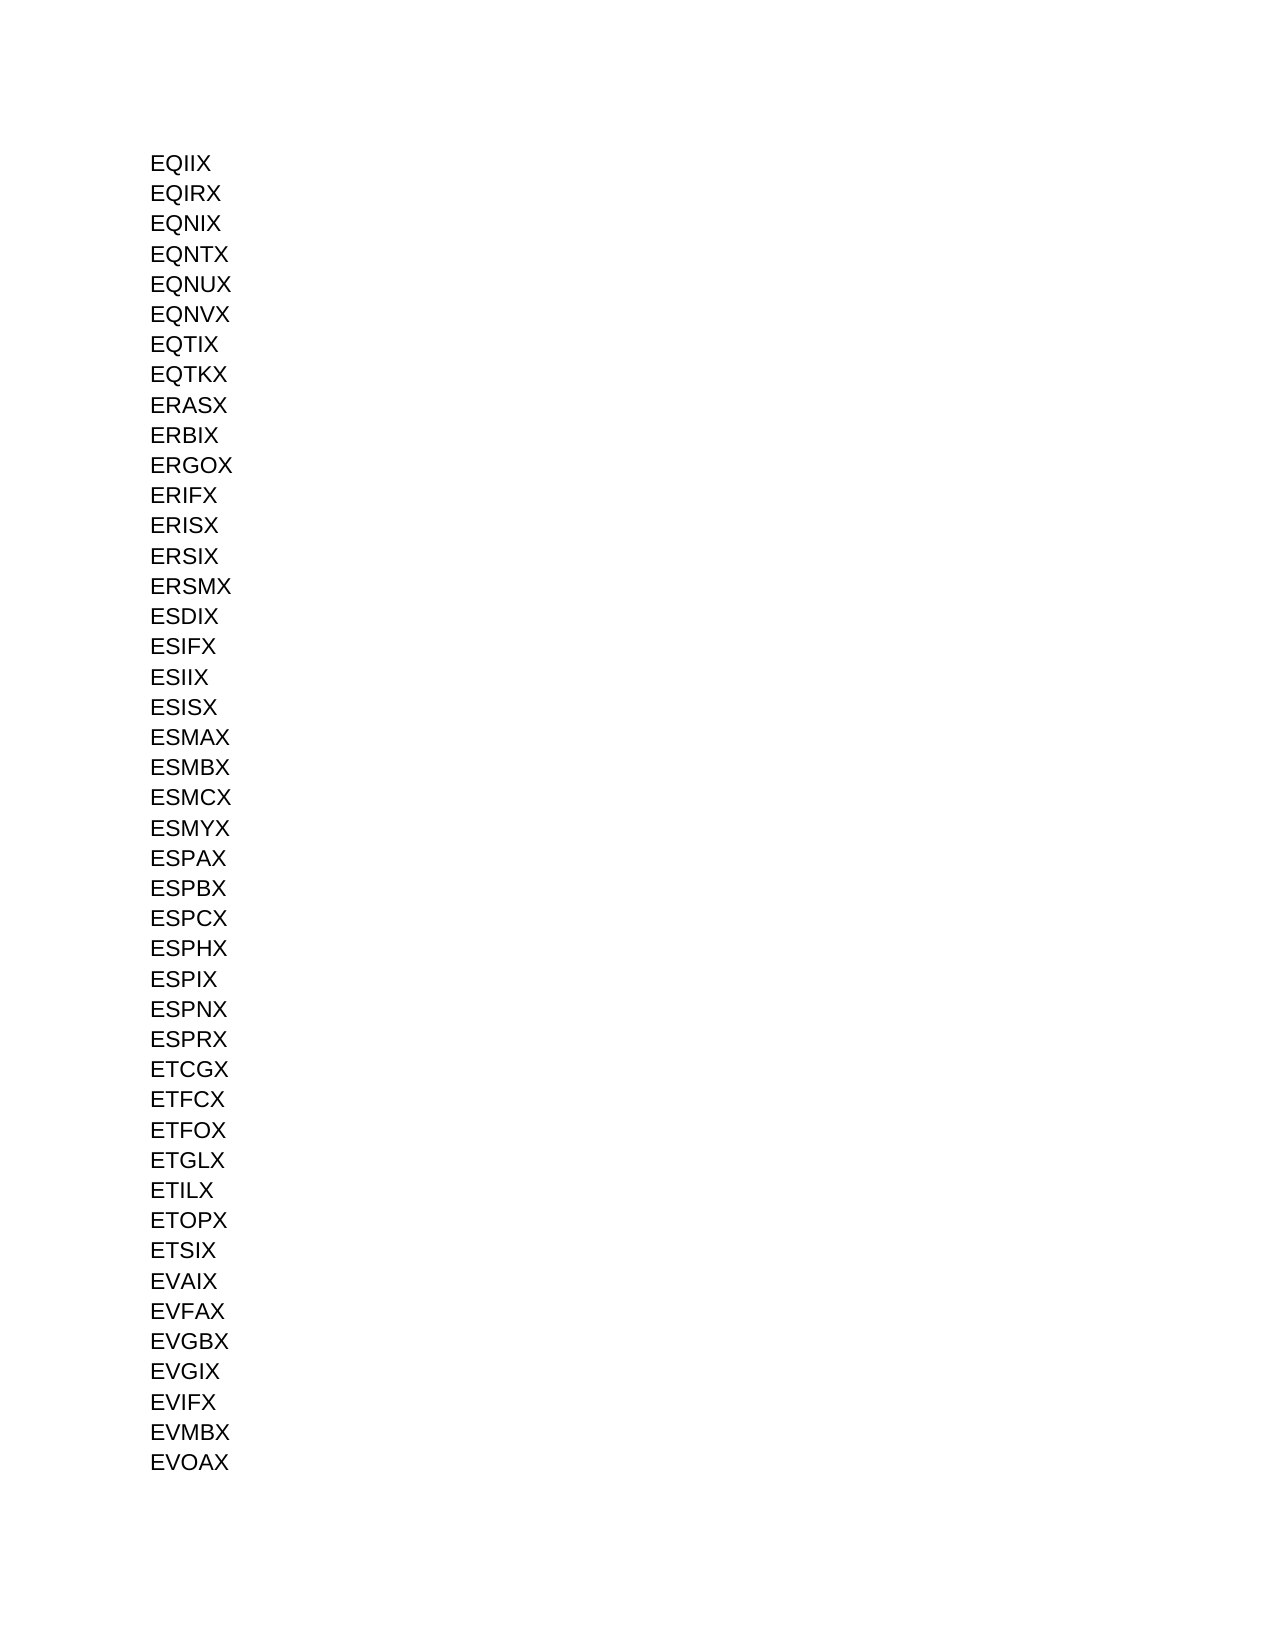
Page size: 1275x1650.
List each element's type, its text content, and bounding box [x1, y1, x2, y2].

text ESPIX [150, 966, 1125, 992]
text EVMBX [150, 1419, 1125, 1445]
text ETFCX [150, 1086, 1125, 1113]
text ESIFX [150, 633, 1125, 660]
text ETCGX [150, 1056, 1125, 1083]
text EVFAX [150, 1298, 1125, 1324]
text EQIRX [150, 180, 1125, 207]
text ESPNX [150, 996, 1125, 1022]
text ESPAX [150, 845, 1125, 871]
text ERGOX [150, 452, 1125, 478]
text ERSIX [150, 543, 1125, 569]
text ERIFX [150, 482, 1125, 509]
text EQTKX [150, 361, 1125, 388]
text ESMYX [150, 814, 1125, 841]
text ESDIX [150, 603, 1125, 629]
text ERBIX [150, 422, 1125, 448]
text ERASX [150, 392, 1125, 418]
text ERISX [150, 512, 1125, 539]
text EQNIX [150, 210, 1125, 237]
text ETILX [150, 1177, 1125, 1203]
text EVOAX [150, 1449, 1125, 1475]
text EQNUX [150, 271, 1125, 297]
text EVGIX [150, 1358, 1125, 1385]
text EQIIX [150, 150, 1125, 176]
text ESPCX [150, 905, 1125, 932]
text ETSIX [150, 1237, 1125, 1264]
text ETOPX [150, 1207, 1125, 1234]
text ESMCX [150, 784, 1125, 811]
text ESPRX [150, 1026, 1125, 1052]
text ESPHX [150, 935, 1125, 962]
text ERSMX [150, 573, 1125, 599]
text EQNTX [150, 241, 1125, 267]
text ETFOX [150, 1117, 1125, 1143]
text ESISX [150, 694, 1125, 720]
text EQNVX [150, 301, 1125, 327]
text EQTIX [150, 331, 1125, 358]
text ESMAX [150, 724, 1125, 750]
text ETGLX [150, 1147, 1125, 1173]
text ESPBX [150, 875, 1125, 901]
text ESIIX [150, 663, 1125, 690]
text EVAIX [150, 1268, 1125, 1294]
text EVIFX [150, 1388, 1125, 1415]
text ESMBX [150, 754, 1125, 781]
text EVGBX [150, 1328, 1125, 1354]
